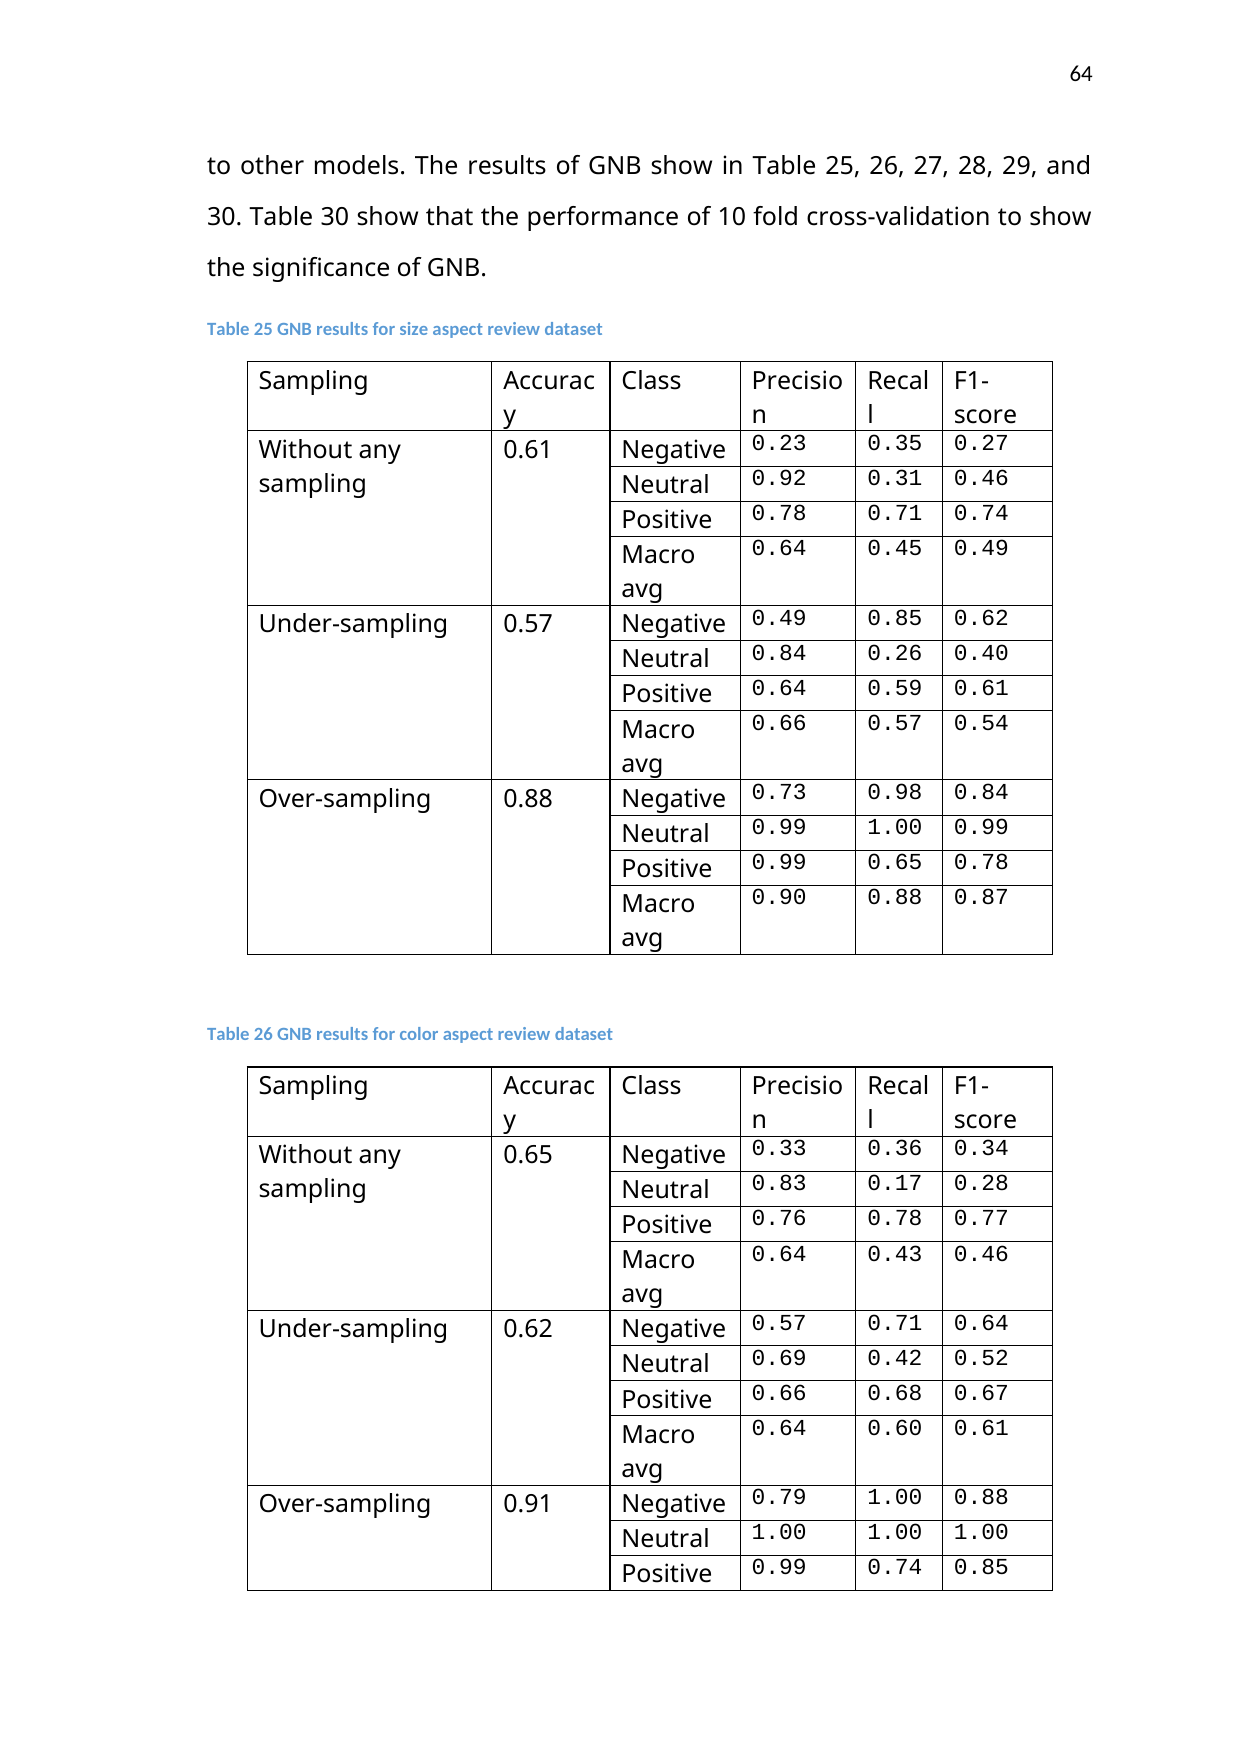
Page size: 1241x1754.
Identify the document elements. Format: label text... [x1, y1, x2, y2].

table_cell Negative [611, 780, 740, 814]
table_cell 0.71 [856, 502, 942, 536]
table_cell 0.28 [943, 1172, 1052, 1206]
text Table 25 GNB results for size aspect review dataset [207, 317, 1092, 340]
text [207, 148, 1092, 284]
table_cell 0.27 [943, 431, 1052, 466]
table_header Precision [741, 362, 855, 430]
table_cell Positive [611, 1556, 740, 1590]
text Table 26 GNB results for color aspect review dataset [207, 1023, 1092, 1046]
table_cell Macro avg [611, 1416, 740, 1484]
table_cell Positive [611, 1207, 740, 1241]
table_cell 0.66 [741, 1381, 855, 1415]
table_cell 0.33 [741, 1137, 855, 1171]
table_cell 0.17 [856, 1172, 942, 1206]
table_cell 0.49 [943, 537, 1052, 605]
table_cell 0.40 [943, 641, 1052, 675]
table_cell 1.00 [943, 1521, 1052, 1555]
table_cell 0.67 [943, 1381, 1052, 1415]
table_cell 0.34 [943, 1137, 1052, 1171]
table_cell 0.46 [943, 467, 1052, 501]
table_cell 1.00 [856, 1486, 942, 1519]
table_cell 0.90 [741, 886, 855, 954]
table_cell 0.62 [492, 1311, 609, 1484]
table_cell 0.46 [943, 1242, 1052, 1310]
table_cell Macro avg [611, 537, 740, 605]
table_cell 0.57 [741, 1311, 855, 1345]
table_cell 0.35 [856, 431, 942, 466]
table_cell 0.88 [856, 886, 942, 954]
table_cell 1.00 [856, 1521, 942, 1555]
table_cell Positive [611, 676, 740, 710]
table_cell Negative [611, 1486, 740, 1519]
table_cell 0.31 [856, 467, 942, 501]
table_cell 0.61 [492, 431, 609, 605]
table_header Recall [856, 1068, 942, 1136]
table_cell 0.57 [856, 711, 942, 779]
table_cell Under-sampling [248, 1311, 491, 1484]
table_cell 0.36 [856, 1137, 942, 1171]
table_cell 0.85 [943, 1556, 1052, 1590]
table_header F1-score [943, 362, 1052, 430]
table_cell 0.78 [741, 502, 855, 536]
table_cell 0.91 [492, 1486, 609, 1590]
table_cell 0.74 [856, 1556, 942, 1590]
table_cell 0.62 [943, 606, 1052, 640]
table_cell Neutral [611, 467, 740, 501]
table_cell 0.54 [943, 711, 1052, 779]
table_cell 0.92 [741, 467, 855, 501]
table_header Accuracy [492, 362, 609, 430]
table_cell 0.77 [943, 1207, 1052, 1241]
table_header Accuracy [492, 1068, 609, 1136]
table_cell 0.98 [856, 780, 942, 814]
table_cell Neutral [611, 1172, 740, 1206]
table_header Recall [856, 362, 942, 430]
table_cell Neutral [611, 1521, 740, 1555]
table_cell Negative [611, 1311, 740, 1345]
table_cell 0.88 [492, 780, 609, 954]
table_header Sampling [248, 362, 491, 430]
table_header Class [611, 1068, 740, 1136]
table_cell 0.23 [741, 431, 855, 466]
table_cell Negative [611, 431, 740, 466]
table_cell 0.78 [943, 851, 1052, 885]
table_cell 0.71 [856, 1311, 942, 1345]
table_cell Over-sampling [248, 780, 491, 954]
table_cell 0.69 [741, 1346, 855, 1380]
table_cell Neutral [611, 641, 740, 675]
table_cell Neutral [611, 816, 740, 849]
table_header Class [611, 362, 740, 430]
table_cell 0.49 [741, 606, 855, 640]
table_header Precision [741, 1068, 855, 1136]
table_cell 0.99 [943, 816, 1052, 849]
table_cell 0.84 [741, 641, 855, 675]
table_cell 0.79 [741, 1486, 855, 1519]
table_cell 0.84 [943, 780, 1052, 814]
table_cell 1.00 [741, 1521, 855, 1555]
table_cell 0.26 [856, 641, 942, 675]
table_cell 0.65 [492, 1137, 609, 1310]
table_cell 0.64 [741, 676, 855, 710]
table_cell 0.61 [943, 1416, 1052, 1484]
table_cell Negative [611, 1137, 740, 1171]
table_cell 1.00 [856, 816, 942, 849]
table_cell 0.65 [856, 851, 942, 885]
table_header Sampling [248, 1068, 491, 1136]
table_cell 0.73 [741, 780, 855, 814]
table_header F1-score [943, 1068, 1052, 1136]
table_cell 0.64 [741, 1242, 855, 1310]
table_cell Neutral [611, 1346, 740, 1380]
table_cell Under-sampling [248, 606, 491, 779]
table_cell 0.52 [943, 1346, 1052, 1380]
table_cell 0.87 [943, 886, 1052, 954]
table_cell 0.64 [741, 1416, 855, 1484]
table_cell Without any sampling [248, 1137, 491, 1310]
table_cell 0.78 [856, 1207, 942, 1241]
table_cell Macro avg [611, 1242, 740, 1310]
table_cell 0.85 [856, 606, 942, 640]
table_cell 0.60 [856, 1416, 942, 1484]
table_cell 0.99 [741, 1556, 855, 1590]
table_cell 0.64 [943, 1311, 1052, 1345]
table_cell 0.64 [741, 537, 855, 605]
table_cell Without any sampling [248, 431, 491, 605]
table_cell 0.61 [943, 676, 1052, 710]
table_cell Positive [611, 851, 740, 885]
table_cell 0.66 [741, 711, 855, 779]
table_cell 0.68 [856, 1381, 942, 1415]
table_cell 0.57 [492, 606, 609, 779]
table_cell 0.99 [741, 851, 855, 885]
table_cell Positive [611, 502, 740, 536]
table_cell 0.99 [741, 816, 855, 849]
table_cell 0.74 [943, 502, 1052, 536]
table_cell Negative [611, 606, 740, 640]
table_cell 0.42 [856, 1346, 942, 1380]
table_cell Over-sampling [248, 1486, 491, 1590]
table_cell Macro avg [611, 711, 740, 779]
table_cell Positive [611, 1381, 740, 1415]
table_cell 0.83 [741, 1172, 855, 1206]
table_cell 0.88 [943, 1486, 1052, 1519]
table_cell 0.45 [856, 537, 942, 605]
table_cell 0.76 [741, 1207, 855, 1241]
table_cell Macro avg [611, 886, 740, 954]
table_cell 0.43 [856, 1242, 942, 1310]
table_cell 0.59 [856, 676, 942, 710]
